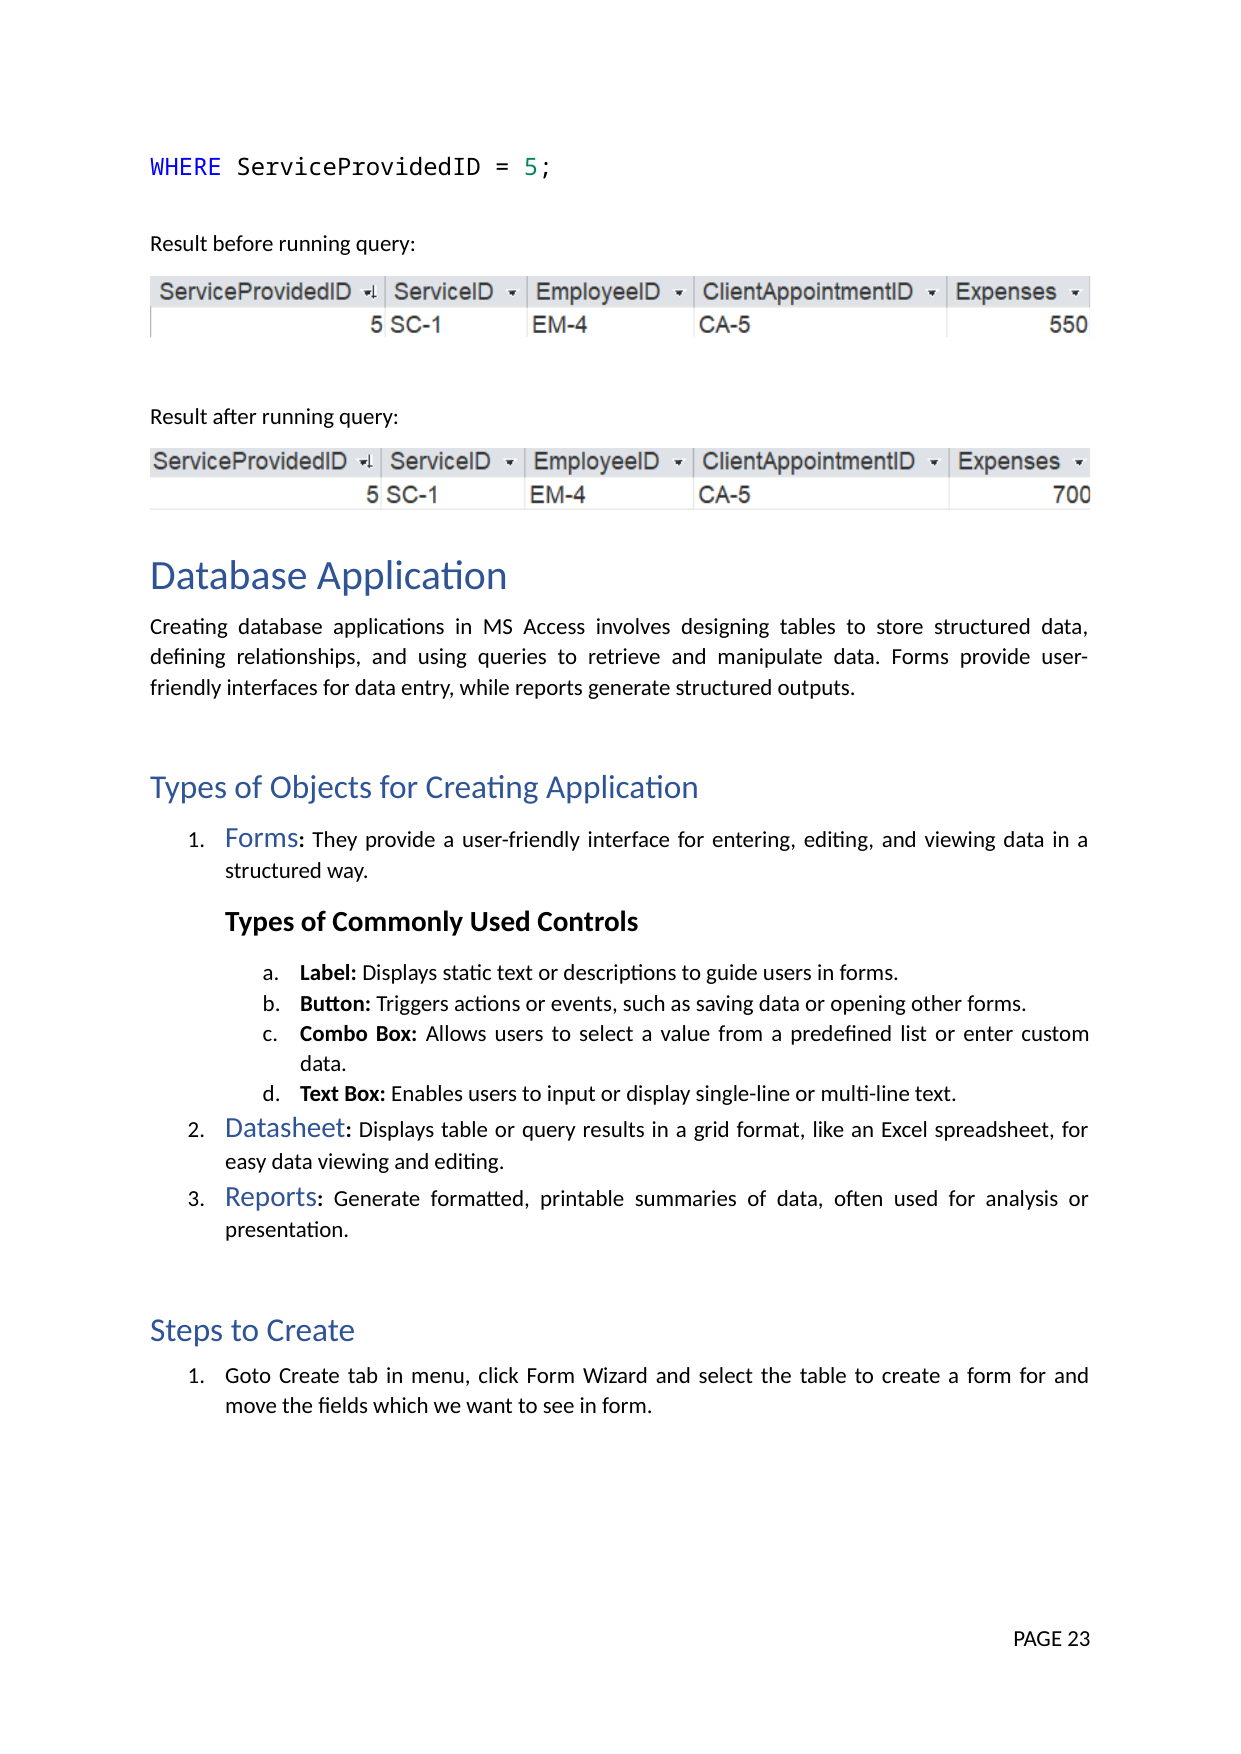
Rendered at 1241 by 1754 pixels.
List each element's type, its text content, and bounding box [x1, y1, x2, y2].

list Text Box: Enables users to input or display single-line or multi-line text. [262, 1079, 1090, 1107]
text Creating database applications in MS Access involves designing tables to store structured data, defining relationships, and using queries to retrieve and manipulate data. Forms provide user-friendly interfaces for data entry, while reports generate structured outputs. [150, 612, 1090, 701]
list Label: Displays static text or descriptions to guide users in forms. [262, 958, 1090, 987]
list Datasheet: Displays table or query results in a grid format, like an Excel spreadsheet, for easy data viewing and editing. [187, 1109, 1090, 1175]
list Button: Triggers actions or events, such as saving data or opening other forms. [262, 989, 1090, 1017]
text Result after running query: [150, 402, 1090, 430]
list Combo Box: Allows users to select a value from a predefined list or enter custom data. [262, 1019, 1090, 1077]
text WHERE ServiceProvidedID = 5; [150, 150, 1090, 183]
list Forms: They provide a user-friendly interface for entering, editing, and viewing data in a structured way. [187, 819, 1090, 884]
subtitle Steps to Create [150, 1309, 1090, 1350]
subtitle Database Application [150, 549, 1090, 600]
list Reports: Generate formatted, printable summaries of data, often used for analysis or presentation. [187, 1178, 1090, 1243]
picture [150, 448, 1091, 510]
text Result before running query: [150, 229, 1090, 257]
text Types of Commonly Used Controls [225, 903, 1090, 939]
subtitle Types of Objects for Creating Application [150, 766, 1090, 807]
picture [150, 276, 1091, 337]
list Goto Create tab in menu, click Form Wizard and select the table to create a form for and move the fields which we want to see in form. [187, 1361, 1090, 1420]
